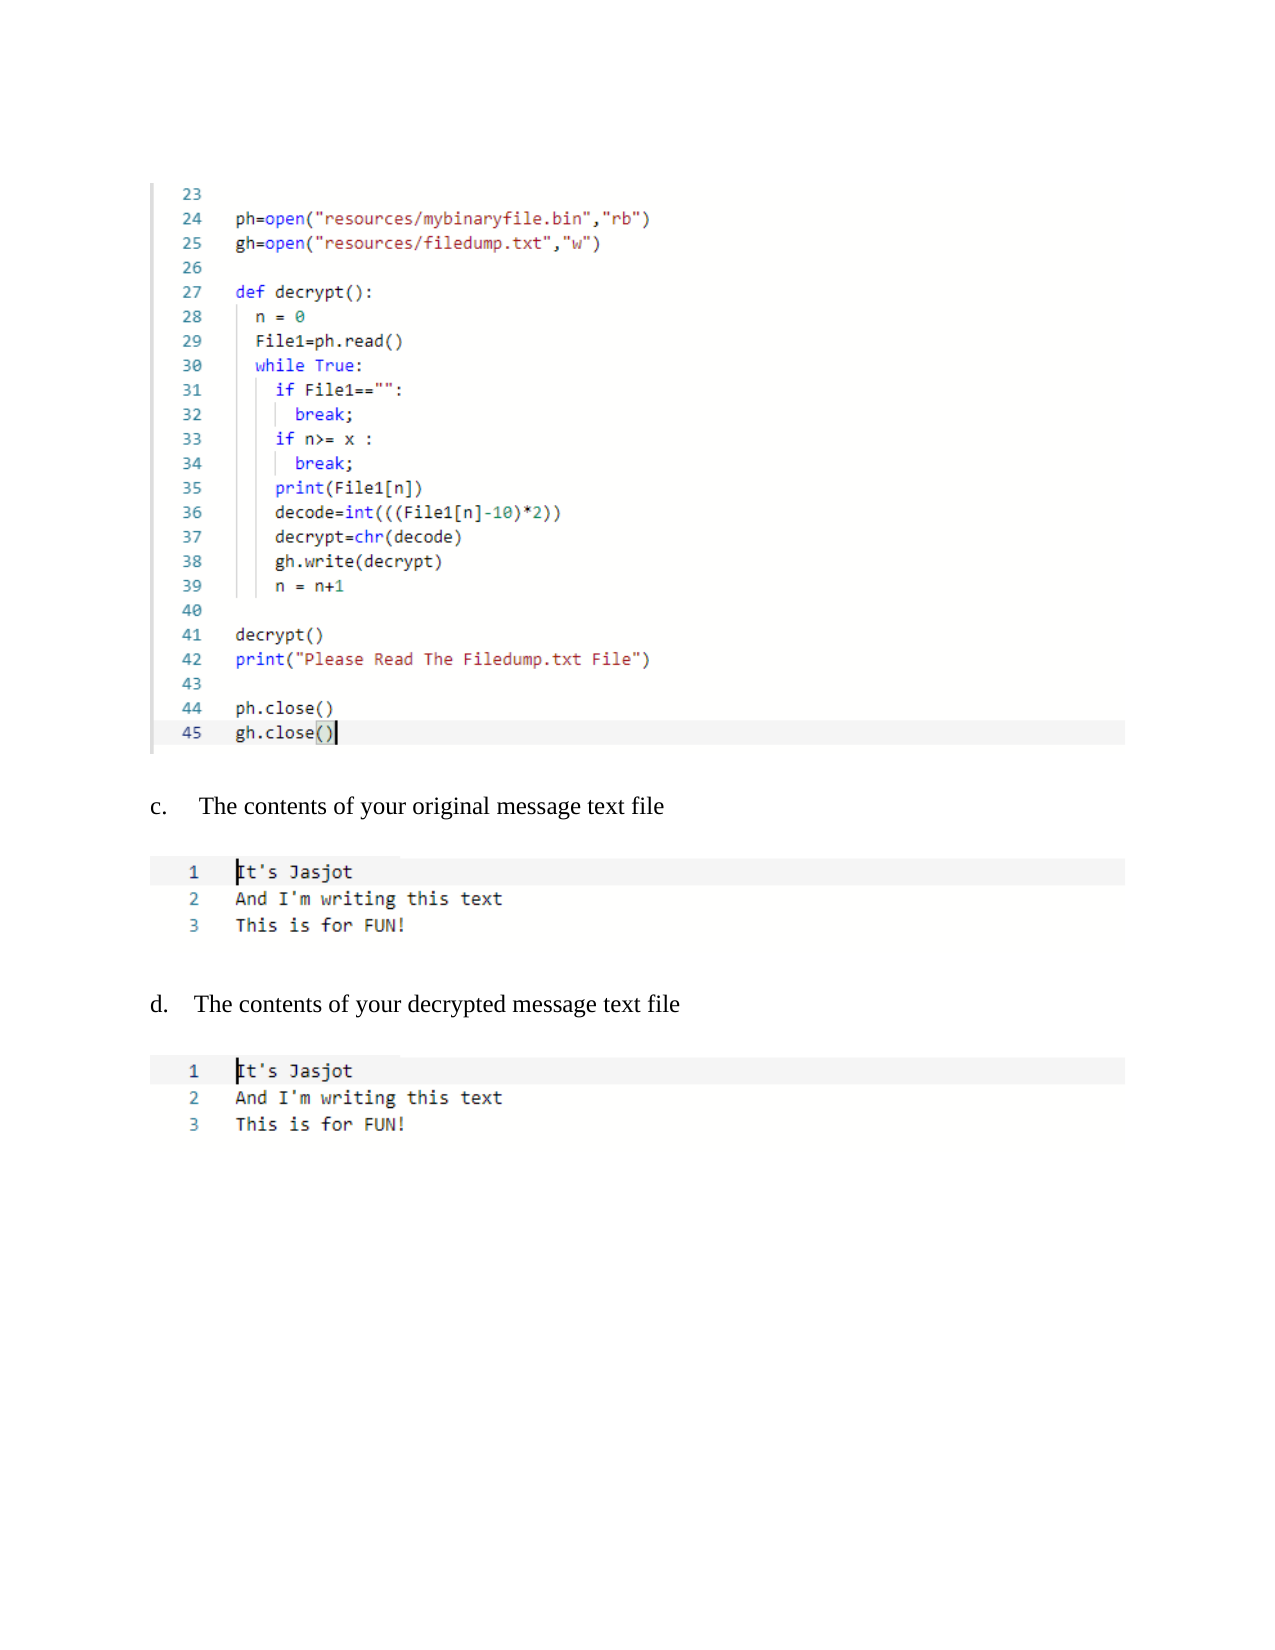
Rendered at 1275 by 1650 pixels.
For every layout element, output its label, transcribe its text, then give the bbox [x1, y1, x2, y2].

picture [150, 1055, 1125, 1152]
picture [150, 183, 1125, 754]
text d. The contents of your decrypted message text file [150, 989, 1125, 1018]
text c. The contents of your original message text file [150, 791, 1125, 819]
picture [150, 856, 1125, 953]
